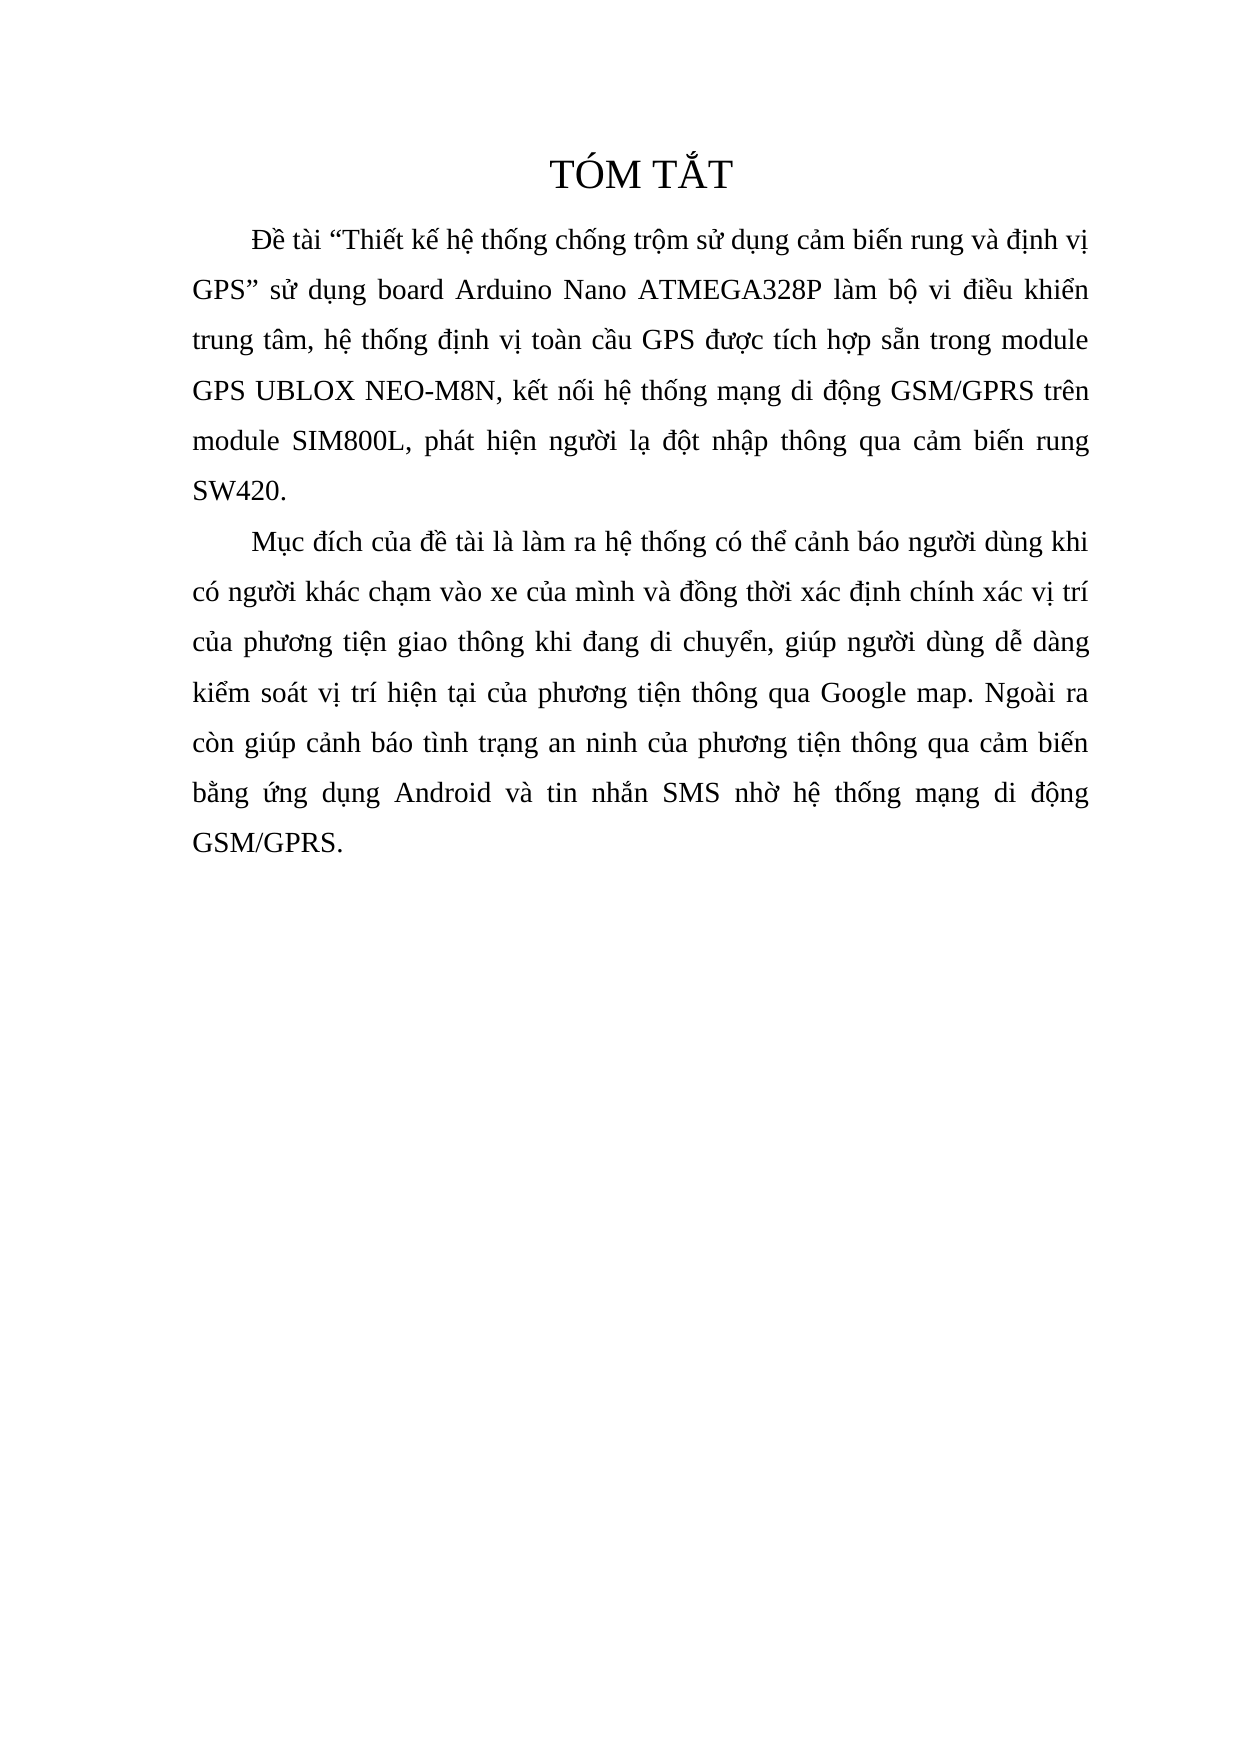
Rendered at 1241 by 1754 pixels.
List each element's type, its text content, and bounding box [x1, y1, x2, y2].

text Mục đích của đề tài là làm ra hệ thống có thể cảnh báo người dùng khi có người khác chạm vào xe của mình và đồng thời xác định chính xác vị trí của phương tiện giao thông khi đang di chuyển, giúp người dùng dễ dàng kiểm soát vị trí hiện tại của phương tiện thông qua Google map. Ngoài ra còn giúp cảnh báo tình trạng an ninh của phương tiện thông qua cảm biến bằng ứng dụng Android và tin nhắn SMS nhờ hệ thống mạng di động GSM/GPRS. [192, 524, 1090, 859]
text Đề tài “Thiết kế hệ thống chống trộm sử dụng cảm biến rung và định vị GPS” sử dụng board Arduino Nano ATMEGA328P làm bộ vi điều khiển trung tâm, hệ thống định vị toàn cầu GPS được tích hợp sẵn trong module GPS UBLOX NEO-M8N, kết nối hệ thống mạng di động GSM/GPRS trên module SIM800L, phát hiện người lạ đột nhập thông qua cảm biến rung SW420. [192, 222, 1090, 507]
text TÓM TẮT [192, 150, 1090, 198]
